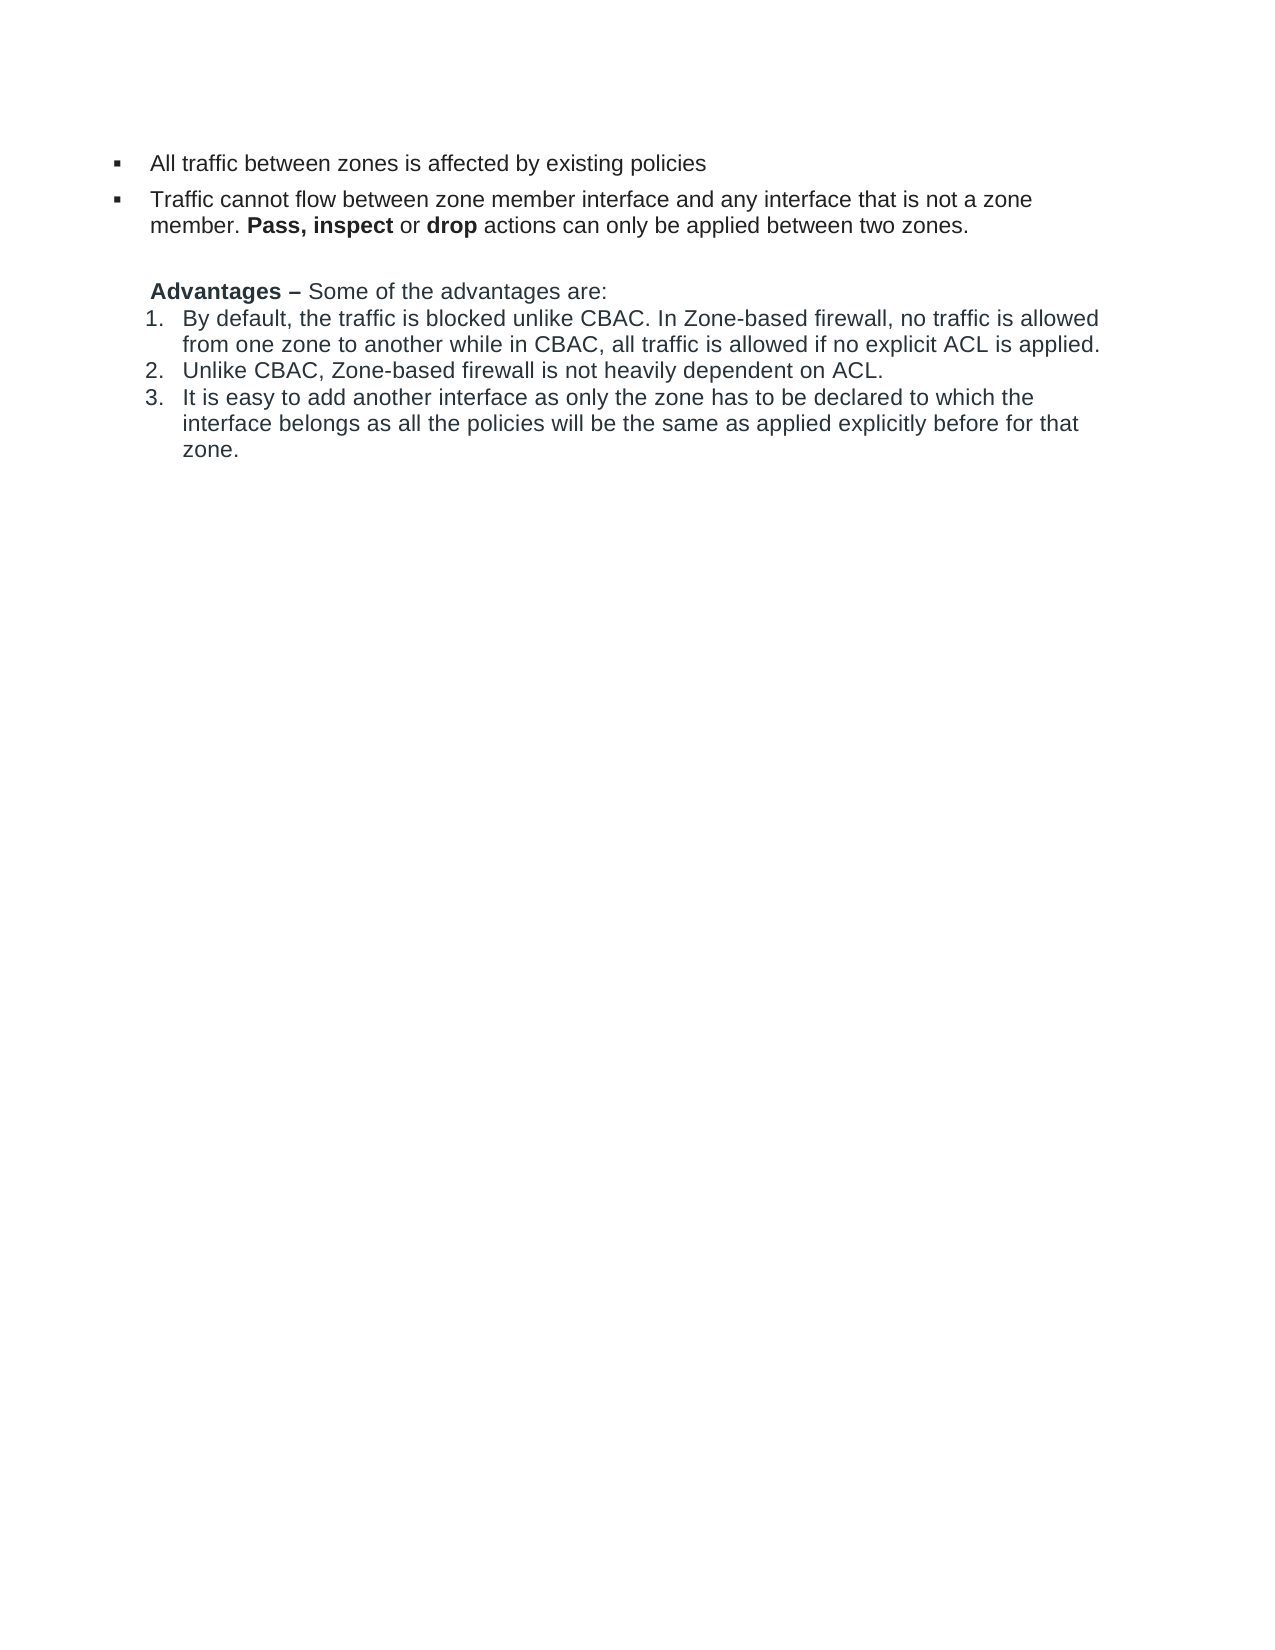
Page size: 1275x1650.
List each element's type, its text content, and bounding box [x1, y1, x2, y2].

list Unlike CBAC, Zone-based firewall is not heavily dependent on ACL. [145, 357, 1125, 384]
text Advantages – Some of the advantages are: [150, 278, 1125, 305]
list By default, the traffic is blocked unlike CBAC. In Zone-based firewall, no traffic is allowed from one zone to another while in CBAC, all traffic is allowed if no explicit ACL is applied. [145, 305, 1125, 357]
list It is easy to add another interface as only the zone has to be declared to which the interface belongs as all the policies will be the same as applied explicitly before for that zone. [145, 384, 1125, 463]
list All traffic between zones is affected by existing policies [112, 150, 1125, 176]
list Traffic cannot flow between zone member interface and any interface that is not a zone member. Pass, inspect or drop actions can only be applied between two zones. [112, 186, 1125, 238]
